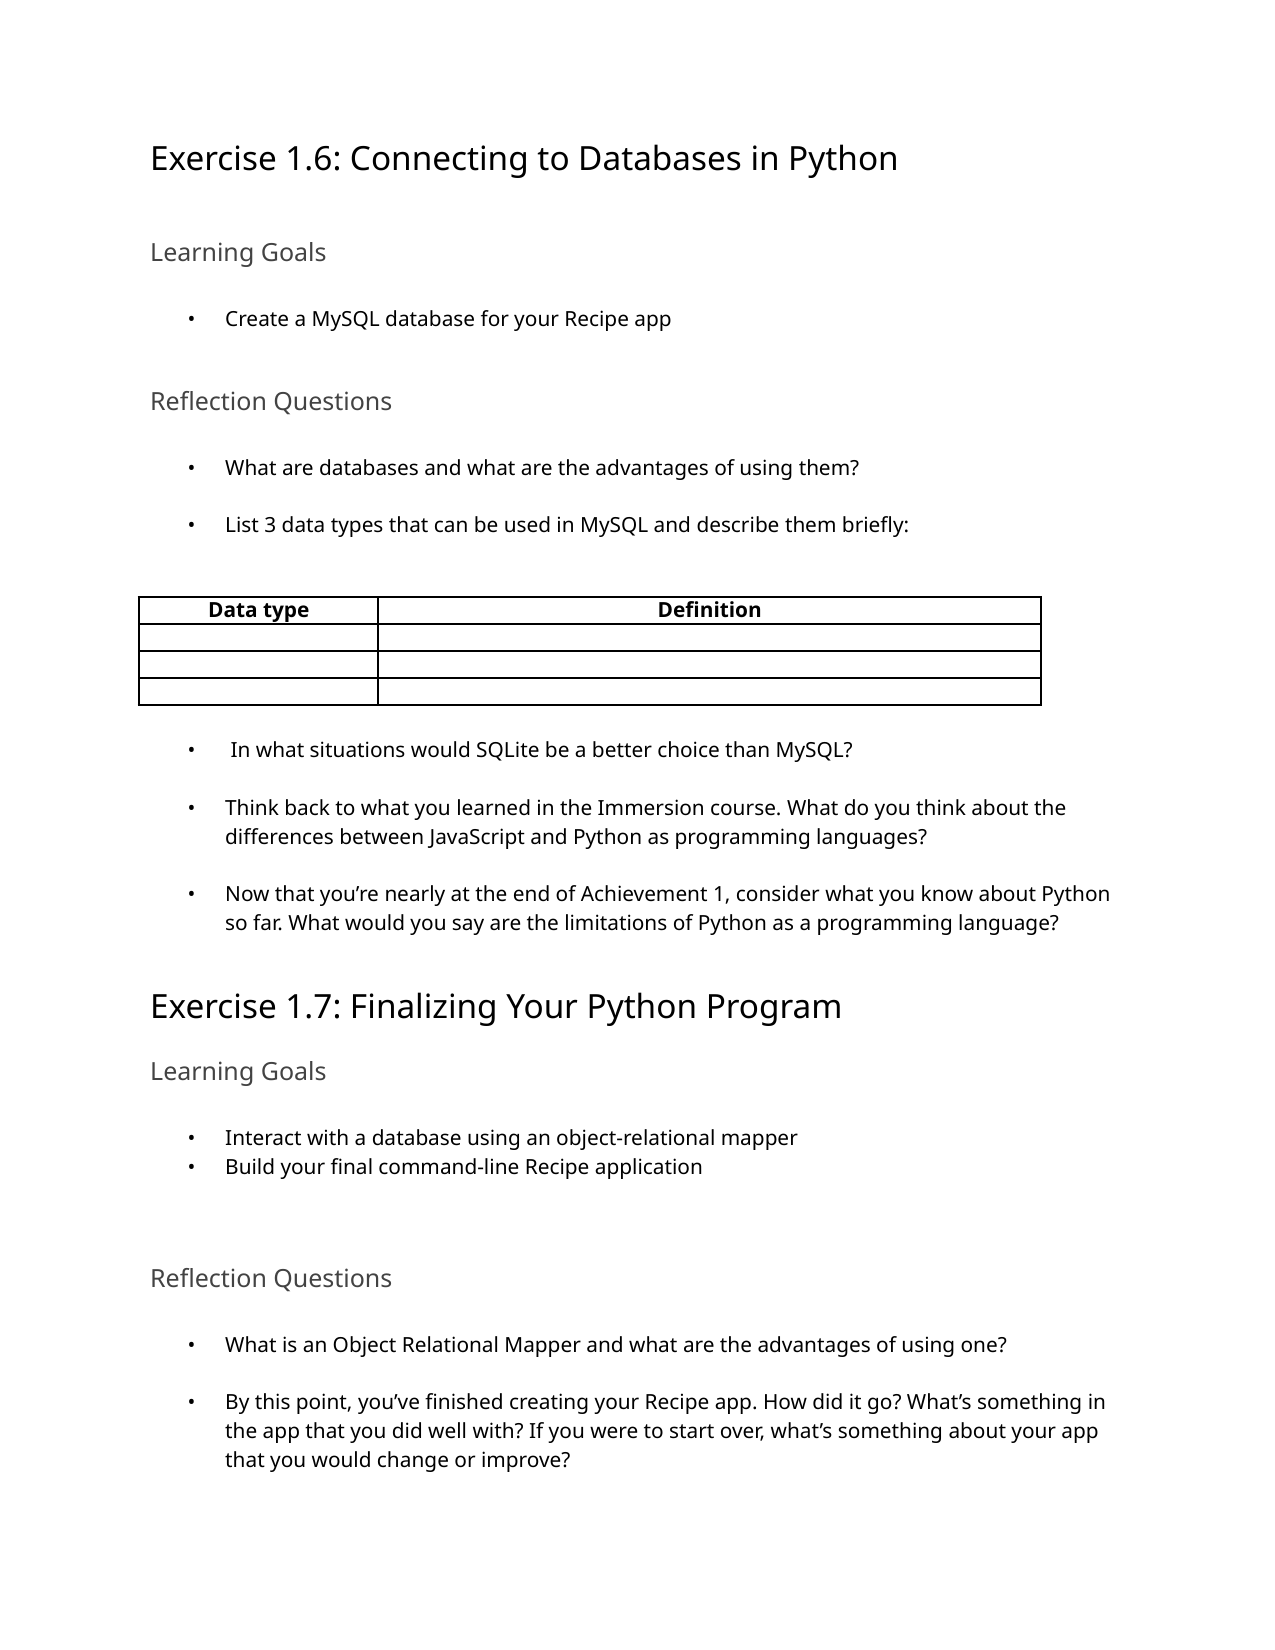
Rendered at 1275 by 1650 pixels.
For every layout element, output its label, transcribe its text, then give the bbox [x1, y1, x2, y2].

table_cell [379, 652, 1040, 677]
table_cell [140, 679, 377, 704]
list By this point, you’ve finished creating your Recipe app. How did it go? What’s something in the app that you did well with? If you were to start over, what’s something about your app that you would change or improve? [187, 1387, 1125, 1473]
text Learning Goals [150, 241, 1125, 266]
text Reflection Questions [150, 390, 1125, 415]
text Exercise 1.6: Connecting to Databases in Python [150, 150, 1125, 175]
list Think back to what you learned in the Immersion course. What do you think about the differences between JavaScript and Python as programming languages? [187, 792, 1125, 850]
list What is an Object Relational Mapper and what are the advantages of using one? [187, 1329, 1125, 1358]
list List 3 data types that can be used in MySQL and describe them briefly: [187, 509, 1125, 538]
table_cell [140, 625, 377, 650]
list In what situations would SQLite be a better choice than MySQL? [187, 735, 1125, 764]
table_cell [379, 679, 1040, 704]
text Reflection Questions [150, 1267, 1125, 1292]
text Exercise 1.7: Finalizing Your Python Program [150, 998, 1125, 1023]
table_header Definition [379, 598, 1040, 623]
list Build your final command-line Recipe application [187, 1152, 1125, 1180]
table_header Data type [140, 598, 377, 623]
list Create a MySQL database for your Recipe app [187, 303, 1125, 332]
list Interact with a database using an object-relational mapper [187, 1123, 1125, 1152]
table_cell [379, 625, 1040, 650]
list What are databases and what are the advantages of using them? [187, 452, 1125, 481]
text Learning Goals [150, 1061, 1125, 1086]
list Now that you’re nearly at the end of Achievement 1, consider what you know about Python so far. What would you say are the limitations of Python as a programming language? [187, 879, 1125, 936]
table_cell [140, 652, 377, 677]
